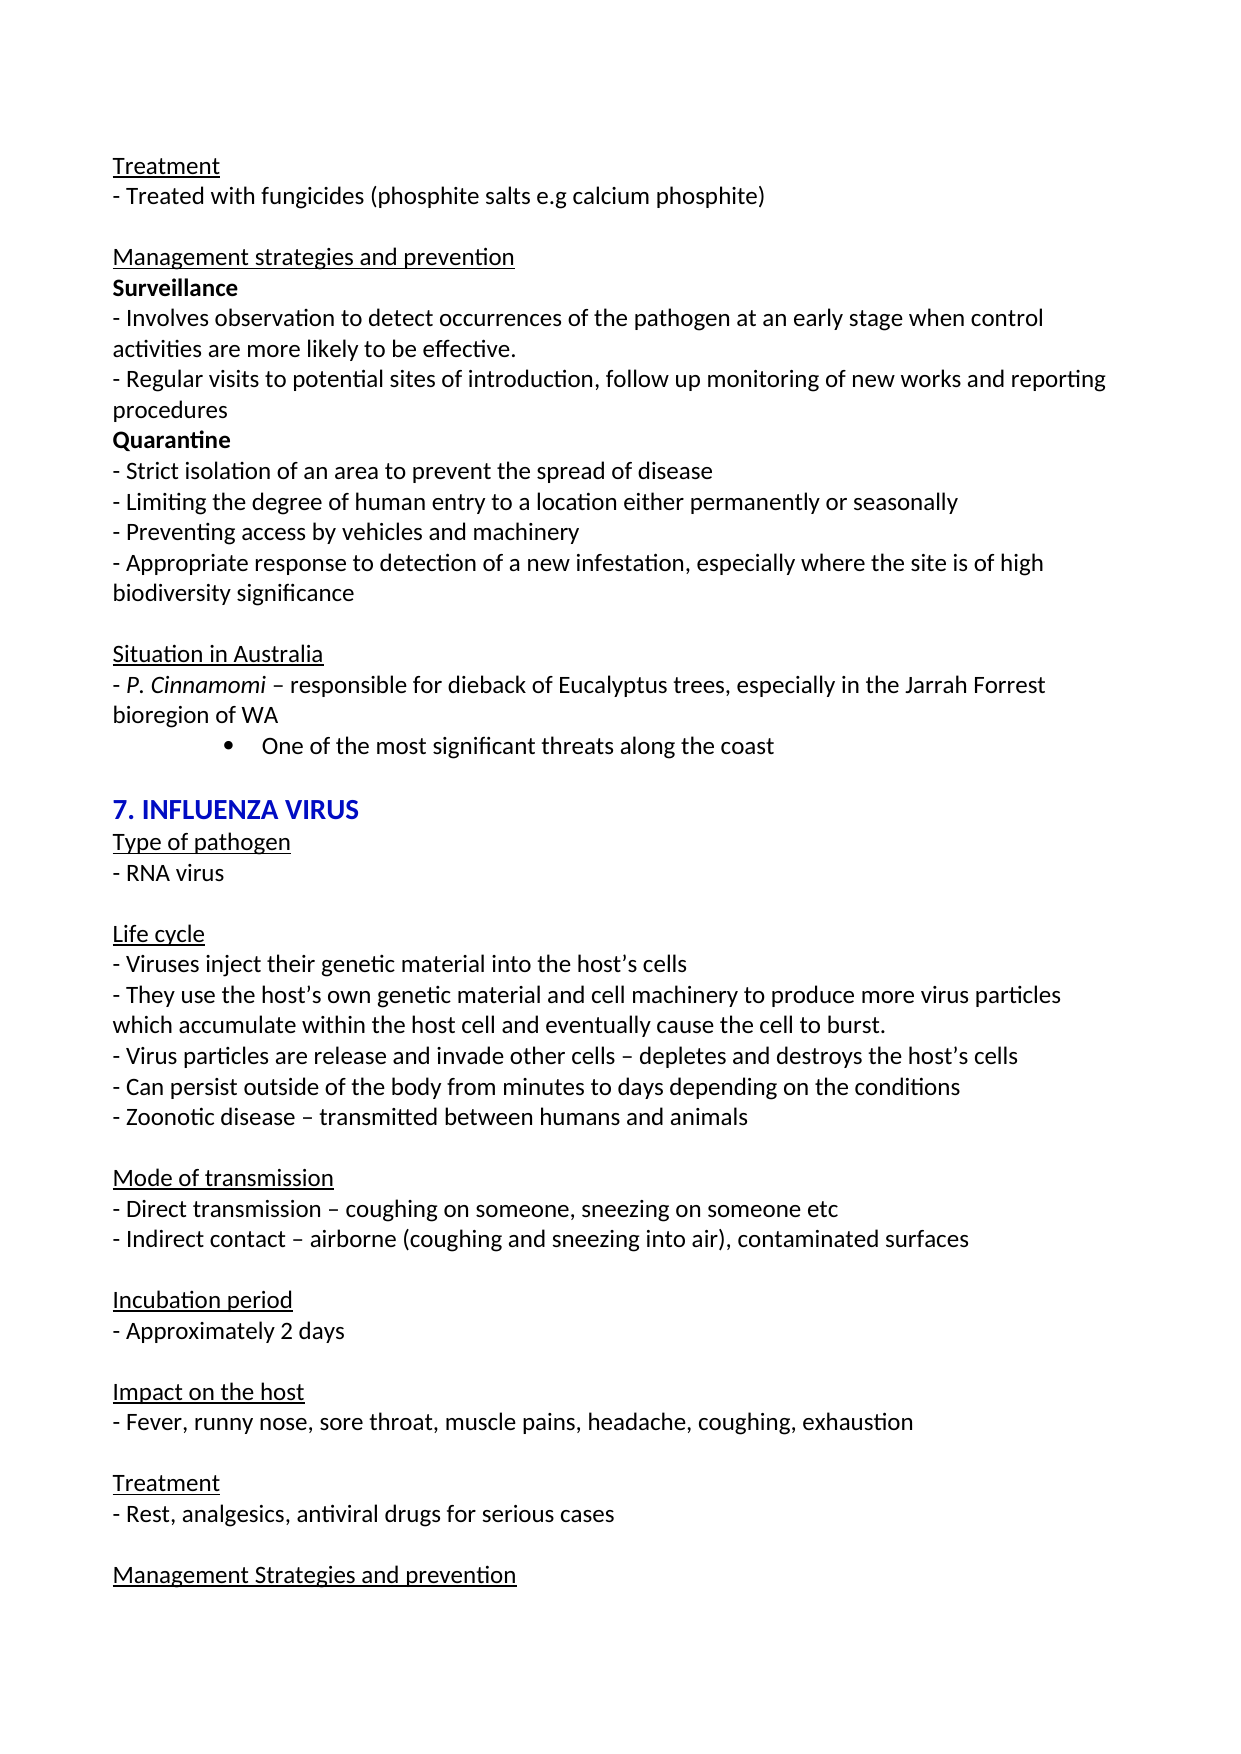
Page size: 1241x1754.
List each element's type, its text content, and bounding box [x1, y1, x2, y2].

text - Zoonotic disease – transmitted between humans and animals [112, 1101, 1128, 1132]
text - RNA virus [112, 857, 1128, 888]
text - Direct transmission – coughing on someone, sneezing on someone etc [112, 1193, 1128, 1223]
text - Regular visits to potential sites of introduction, follow up monitoring of new works and reporting procedures [112, 364, 1128, 425]
list One of the most significant threats along the coast [224, 730, 1128, 760]
text - Indirect contact – airborne (coughing and sneezing into air), contaminated surfaces [112, 1223, 1128, 1254]
text - They use the host’s own genetic material and cell machinery to produce more virus particles which accumulate within the host cell and eventually cause the cell to burst. [112, 979, 1128, 1040]
text Management Strategies and prevention [112, 1559, 1128, 1589]
text Quarantine [112, 425, 1128, 455]
text - Fever, runny nose, sore throat, muscle pains, headache, coughing, exhaustion [112, 1406, 1128, 1437]
text - Rest, analgesics, antiviral drugs for serious cases [112, 1498, 1128, 1528]
text - Treated with fungicides (phosphite salts e.g calcium phosphite) [112, 181, 1128, 211]
text Management strategies and prevention [112, 242, 1128, 272]
text 7. INFLUENZA VIRUS [112, 791, 1128, 827]
text - Appropriate response to detection of a new infestation, especially where the site is of high biodiversity significance [112, 547, 1128, 608]
text Life cycle [112, 918, 1128, 949]
text - Virus particles are release and invade other cells – depletes and destroys the host’s cells [112, 1040, 1128, 1071]
text Surveillance [112, 272, 1128, 303]
text Mode of transmission [112, 1162, 1128, 1193]
text - Approximately 2 days [112, 1315, 1128, 1345]
text Impact on the host [112, 1376, 1128, 1406]
text Situation in Australia [112, 638, 1128, 669]
text - Viruses inject their genetic material into the host’s cells [112, 949, 1128, 979]
text Treatment [112, 150, 1128, 181]
text - Strict isolation of an area to prevent the spread of disease [112, 455, 1128, 486]
text Treatment [112, 1467, 1128, 1498]
text Incubation period [112, 1284, 1128, 1315]
text Type of pathogen [112, 827, 1128, 857]
text - Can persist outside of the body from minutes to days depending on the conditions [112, 1071, 1128, 1101]
text - Limiting the degree of human entry to a location either permanently or seasonally [112, 486, 1128, 516]
text - P. Cinnamomi – responsible for dieback of Eucalyptus trees, especially in the Jarrah Forrest bioregion of WA [112, 669, 1128, 730]
text - Involves observation to detect occurrences of the pathogen at an early stage when control activities are more likely to be effective. [112, 303, 1128, 364]
text - Preventing access by vehicles and machinery [112, 516, 1128, 547]
